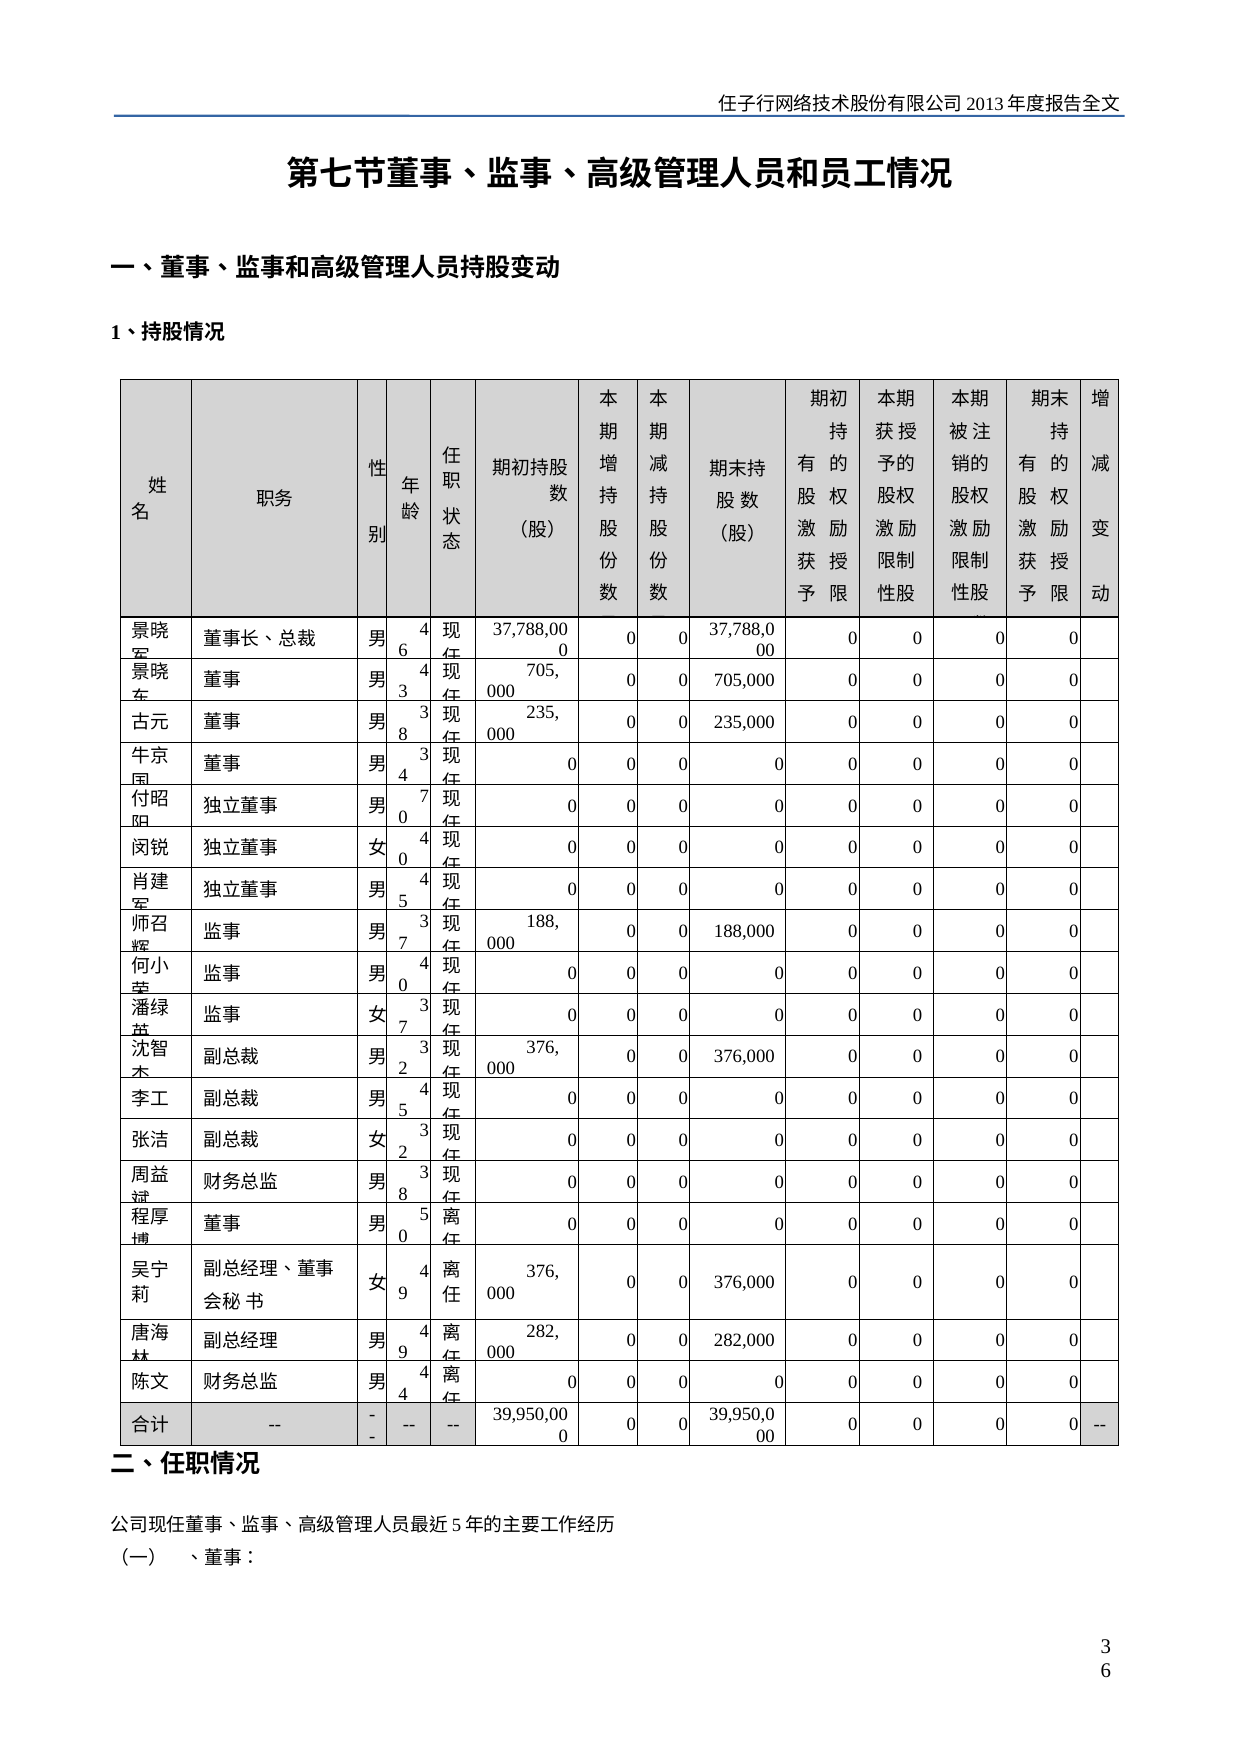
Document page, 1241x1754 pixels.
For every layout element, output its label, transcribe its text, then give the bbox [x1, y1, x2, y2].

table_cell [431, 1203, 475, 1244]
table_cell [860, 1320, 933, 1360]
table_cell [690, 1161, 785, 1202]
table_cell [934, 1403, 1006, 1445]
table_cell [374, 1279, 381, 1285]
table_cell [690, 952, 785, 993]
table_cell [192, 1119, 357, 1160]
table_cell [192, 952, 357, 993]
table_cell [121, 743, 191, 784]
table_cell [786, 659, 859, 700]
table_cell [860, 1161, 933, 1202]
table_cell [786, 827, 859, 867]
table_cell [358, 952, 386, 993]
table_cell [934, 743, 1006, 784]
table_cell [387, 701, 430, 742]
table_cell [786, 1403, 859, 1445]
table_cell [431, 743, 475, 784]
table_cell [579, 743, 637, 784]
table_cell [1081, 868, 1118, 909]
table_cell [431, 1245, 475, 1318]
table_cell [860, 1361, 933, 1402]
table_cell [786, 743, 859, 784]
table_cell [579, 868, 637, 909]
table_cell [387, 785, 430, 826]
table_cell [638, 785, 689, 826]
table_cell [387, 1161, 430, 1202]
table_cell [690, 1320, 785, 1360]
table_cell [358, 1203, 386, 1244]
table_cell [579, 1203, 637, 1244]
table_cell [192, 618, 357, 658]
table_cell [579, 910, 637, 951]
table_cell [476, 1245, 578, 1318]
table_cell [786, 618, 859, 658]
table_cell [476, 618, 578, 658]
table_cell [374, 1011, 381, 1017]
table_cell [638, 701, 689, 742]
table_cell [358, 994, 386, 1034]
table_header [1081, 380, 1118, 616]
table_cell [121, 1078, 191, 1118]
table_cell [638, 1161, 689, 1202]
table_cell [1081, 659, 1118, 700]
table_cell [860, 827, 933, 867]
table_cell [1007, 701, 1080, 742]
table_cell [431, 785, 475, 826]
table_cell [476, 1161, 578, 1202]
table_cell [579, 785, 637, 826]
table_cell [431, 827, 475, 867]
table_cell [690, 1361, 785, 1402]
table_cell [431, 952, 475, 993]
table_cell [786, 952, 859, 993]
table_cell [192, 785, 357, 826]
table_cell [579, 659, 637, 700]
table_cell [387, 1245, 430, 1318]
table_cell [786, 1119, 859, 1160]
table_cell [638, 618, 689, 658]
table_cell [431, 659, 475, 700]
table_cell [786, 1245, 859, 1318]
text 一、董事、监事和高级管理人员持股变动 [110, 250, 1128, 284]
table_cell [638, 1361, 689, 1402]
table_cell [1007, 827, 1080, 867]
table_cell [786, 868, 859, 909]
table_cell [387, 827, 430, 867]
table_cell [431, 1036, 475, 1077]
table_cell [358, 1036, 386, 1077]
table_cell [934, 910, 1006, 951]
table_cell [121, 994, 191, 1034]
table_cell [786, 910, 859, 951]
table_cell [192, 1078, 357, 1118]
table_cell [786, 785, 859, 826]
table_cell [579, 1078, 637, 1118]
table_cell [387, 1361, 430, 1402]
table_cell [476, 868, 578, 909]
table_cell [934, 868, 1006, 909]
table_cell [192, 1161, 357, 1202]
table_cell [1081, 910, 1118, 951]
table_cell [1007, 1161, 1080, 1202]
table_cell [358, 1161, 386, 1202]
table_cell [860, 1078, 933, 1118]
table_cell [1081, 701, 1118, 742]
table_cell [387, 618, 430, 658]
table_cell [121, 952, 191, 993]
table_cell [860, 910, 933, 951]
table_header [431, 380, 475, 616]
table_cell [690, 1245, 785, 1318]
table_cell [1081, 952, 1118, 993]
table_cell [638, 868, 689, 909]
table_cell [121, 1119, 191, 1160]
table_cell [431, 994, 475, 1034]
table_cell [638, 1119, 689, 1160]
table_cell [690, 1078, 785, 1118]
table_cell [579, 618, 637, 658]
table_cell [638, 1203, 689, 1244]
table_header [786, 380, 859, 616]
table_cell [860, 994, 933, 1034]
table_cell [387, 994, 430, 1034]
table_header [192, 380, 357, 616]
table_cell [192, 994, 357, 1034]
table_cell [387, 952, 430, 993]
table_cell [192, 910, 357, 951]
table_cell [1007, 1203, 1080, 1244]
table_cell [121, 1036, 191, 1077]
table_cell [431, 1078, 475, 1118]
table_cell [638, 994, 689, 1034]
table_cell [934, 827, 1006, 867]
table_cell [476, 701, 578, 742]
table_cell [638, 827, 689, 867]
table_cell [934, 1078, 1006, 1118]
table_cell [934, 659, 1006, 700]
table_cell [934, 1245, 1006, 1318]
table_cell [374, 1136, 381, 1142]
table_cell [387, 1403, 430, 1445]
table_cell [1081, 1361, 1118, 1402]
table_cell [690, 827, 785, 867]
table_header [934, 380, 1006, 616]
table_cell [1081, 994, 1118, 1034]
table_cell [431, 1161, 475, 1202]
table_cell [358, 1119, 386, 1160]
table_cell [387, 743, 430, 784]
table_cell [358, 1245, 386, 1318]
text 公司现任董事、监事、高级管理人员最近5年的主要工作经历 [110, 1505, 1128, 1538]
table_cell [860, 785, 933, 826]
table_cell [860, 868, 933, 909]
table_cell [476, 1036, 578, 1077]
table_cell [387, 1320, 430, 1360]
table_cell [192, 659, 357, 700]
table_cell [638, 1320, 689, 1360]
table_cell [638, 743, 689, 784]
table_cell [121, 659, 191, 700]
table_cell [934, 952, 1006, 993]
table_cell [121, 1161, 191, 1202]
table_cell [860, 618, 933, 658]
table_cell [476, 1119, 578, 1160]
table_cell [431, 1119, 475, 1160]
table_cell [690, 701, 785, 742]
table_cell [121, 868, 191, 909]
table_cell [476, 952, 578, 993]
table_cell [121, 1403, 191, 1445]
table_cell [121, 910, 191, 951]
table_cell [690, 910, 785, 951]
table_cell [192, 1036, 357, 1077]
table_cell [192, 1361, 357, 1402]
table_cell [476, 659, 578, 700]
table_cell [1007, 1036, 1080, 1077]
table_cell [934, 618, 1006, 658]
text （一） 、董事： [110, 1538, 1128, 1572]
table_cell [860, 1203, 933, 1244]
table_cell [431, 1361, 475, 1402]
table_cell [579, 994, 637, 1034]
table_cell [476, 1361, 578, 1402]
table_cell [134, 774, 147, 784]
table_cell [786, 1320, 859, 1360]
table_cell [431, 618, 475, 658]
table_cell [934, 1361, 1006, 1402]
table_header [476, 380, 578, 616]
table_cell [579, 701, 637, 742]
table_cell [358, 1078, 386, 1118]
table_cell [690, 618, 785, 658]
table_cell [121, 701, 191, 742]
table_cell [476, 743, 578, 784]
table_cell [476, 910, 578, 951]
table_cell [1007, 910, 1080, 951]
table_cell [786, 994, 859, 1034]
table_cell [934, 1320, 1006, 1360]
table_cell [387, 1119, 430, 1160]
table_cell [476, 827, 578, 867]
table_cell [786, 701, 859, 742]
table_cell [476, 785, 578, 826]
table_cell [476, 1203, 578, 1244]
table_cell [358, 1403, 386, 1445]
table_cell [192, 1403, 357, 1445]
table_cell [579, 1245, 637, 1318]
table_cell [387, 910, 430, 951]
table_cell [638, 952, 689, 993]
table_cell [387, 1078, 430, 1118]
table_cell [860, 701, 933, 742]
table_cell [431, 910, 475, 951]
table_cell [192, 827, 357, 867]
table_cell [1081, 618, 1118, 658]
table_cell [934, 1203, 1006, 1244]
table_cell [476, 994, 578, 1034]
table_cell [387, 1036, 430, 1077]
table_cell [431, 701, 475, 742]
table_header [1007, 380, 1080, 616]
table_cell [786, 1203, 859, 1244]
text 1、持股情况 [110, 317, 1128, 346]
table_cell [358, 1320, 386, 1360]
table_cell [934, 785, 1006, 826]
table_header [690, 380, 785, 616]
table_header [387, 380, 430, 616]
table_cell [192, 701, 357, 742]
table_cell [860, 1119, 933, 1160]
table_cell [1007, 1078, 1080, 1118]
text 第七节董事、监事、高级管理人员和员工情况 [110, 150, 1128, 196]
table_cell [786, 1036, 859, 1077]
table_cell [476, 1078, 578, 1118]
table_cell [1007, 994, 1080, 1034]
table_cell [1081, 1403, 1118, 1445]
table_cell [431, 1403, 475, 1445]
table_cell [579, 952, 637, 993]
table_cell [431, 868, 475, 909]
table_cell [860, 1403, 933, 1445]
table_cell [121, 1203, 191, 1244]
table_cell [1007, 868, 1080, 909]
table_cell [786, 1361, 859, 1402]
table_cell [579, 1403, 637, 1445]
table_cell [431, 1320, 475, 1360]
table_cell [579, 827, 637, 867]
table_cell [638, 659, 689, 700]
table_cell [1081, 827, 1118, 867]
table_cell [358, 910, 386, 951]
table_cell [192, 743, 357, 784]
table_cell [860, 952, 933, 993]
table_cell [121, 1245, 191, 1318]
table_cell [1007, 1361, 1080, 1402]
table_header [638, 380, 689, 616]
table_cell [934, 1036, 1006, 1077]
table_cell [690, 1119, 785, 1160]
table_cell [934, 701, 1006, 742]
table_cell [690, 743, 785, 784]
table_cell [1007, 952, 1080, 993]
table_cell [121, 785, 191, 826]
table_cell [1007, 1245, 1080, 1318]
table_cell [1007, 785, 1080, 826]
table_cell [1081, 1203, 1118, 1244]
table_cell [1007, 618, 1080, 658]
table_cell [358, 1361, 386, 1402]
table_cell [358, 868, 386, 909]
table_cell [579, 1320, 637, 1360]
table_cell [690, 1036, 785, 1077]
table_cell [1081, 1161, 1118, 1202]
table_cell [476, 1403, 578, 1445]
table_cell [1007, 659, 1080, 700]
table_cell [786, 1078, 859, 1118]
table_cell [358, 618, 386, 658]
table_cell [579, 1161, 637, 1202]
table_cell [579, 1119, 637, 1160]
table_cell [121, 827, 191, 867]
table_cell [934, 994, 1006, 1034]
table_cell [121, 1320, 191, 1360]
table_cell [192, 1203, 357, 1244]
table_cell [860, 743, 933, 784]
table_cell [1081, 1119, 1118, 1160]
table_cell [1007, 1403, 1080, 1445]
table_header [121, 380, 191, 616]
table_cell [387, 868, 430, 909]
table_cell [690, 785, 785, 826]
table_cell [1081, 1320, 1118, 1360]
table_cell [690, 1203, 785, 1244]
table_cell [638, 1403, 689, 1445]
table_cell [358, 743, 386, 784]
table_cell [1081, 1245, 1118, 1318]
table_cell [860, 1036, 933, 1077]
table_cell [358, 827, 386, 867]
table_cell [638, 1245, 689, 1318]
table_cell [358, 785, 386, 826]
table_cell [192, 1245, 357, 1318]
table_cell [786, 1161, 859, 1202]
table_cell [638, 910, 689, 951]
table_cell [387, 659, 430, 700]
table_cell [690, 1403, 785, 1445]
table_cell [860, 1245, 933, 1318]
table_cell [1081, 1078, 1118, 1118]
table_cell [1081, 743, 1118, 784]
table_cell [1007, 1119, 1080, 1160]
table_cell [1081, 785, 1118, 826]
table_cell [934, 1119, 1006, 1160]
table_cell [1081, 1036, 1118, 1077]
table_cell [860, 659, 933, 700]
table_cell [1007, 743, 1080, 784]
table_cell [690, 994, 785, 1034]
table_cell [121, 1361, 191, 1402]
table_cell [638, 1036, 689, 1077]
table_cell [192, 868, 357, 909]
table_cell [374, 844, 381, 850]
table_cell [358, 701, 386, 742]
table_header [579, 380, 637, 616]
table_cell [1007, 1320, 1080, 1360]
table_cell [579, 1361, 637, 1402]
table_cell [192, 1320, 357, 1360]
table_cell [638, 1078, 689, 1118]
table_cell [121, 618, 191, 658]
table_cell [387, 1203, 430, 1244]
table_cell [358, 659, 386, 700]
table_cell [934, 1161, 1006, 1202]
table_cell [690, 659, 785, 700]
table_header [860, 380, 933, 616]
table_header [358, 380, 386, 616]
text 二、任职情况 [110, 1446, 1128, 1480]
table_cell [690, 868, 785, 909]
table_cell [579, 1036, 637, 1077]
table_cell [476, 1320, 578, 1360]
